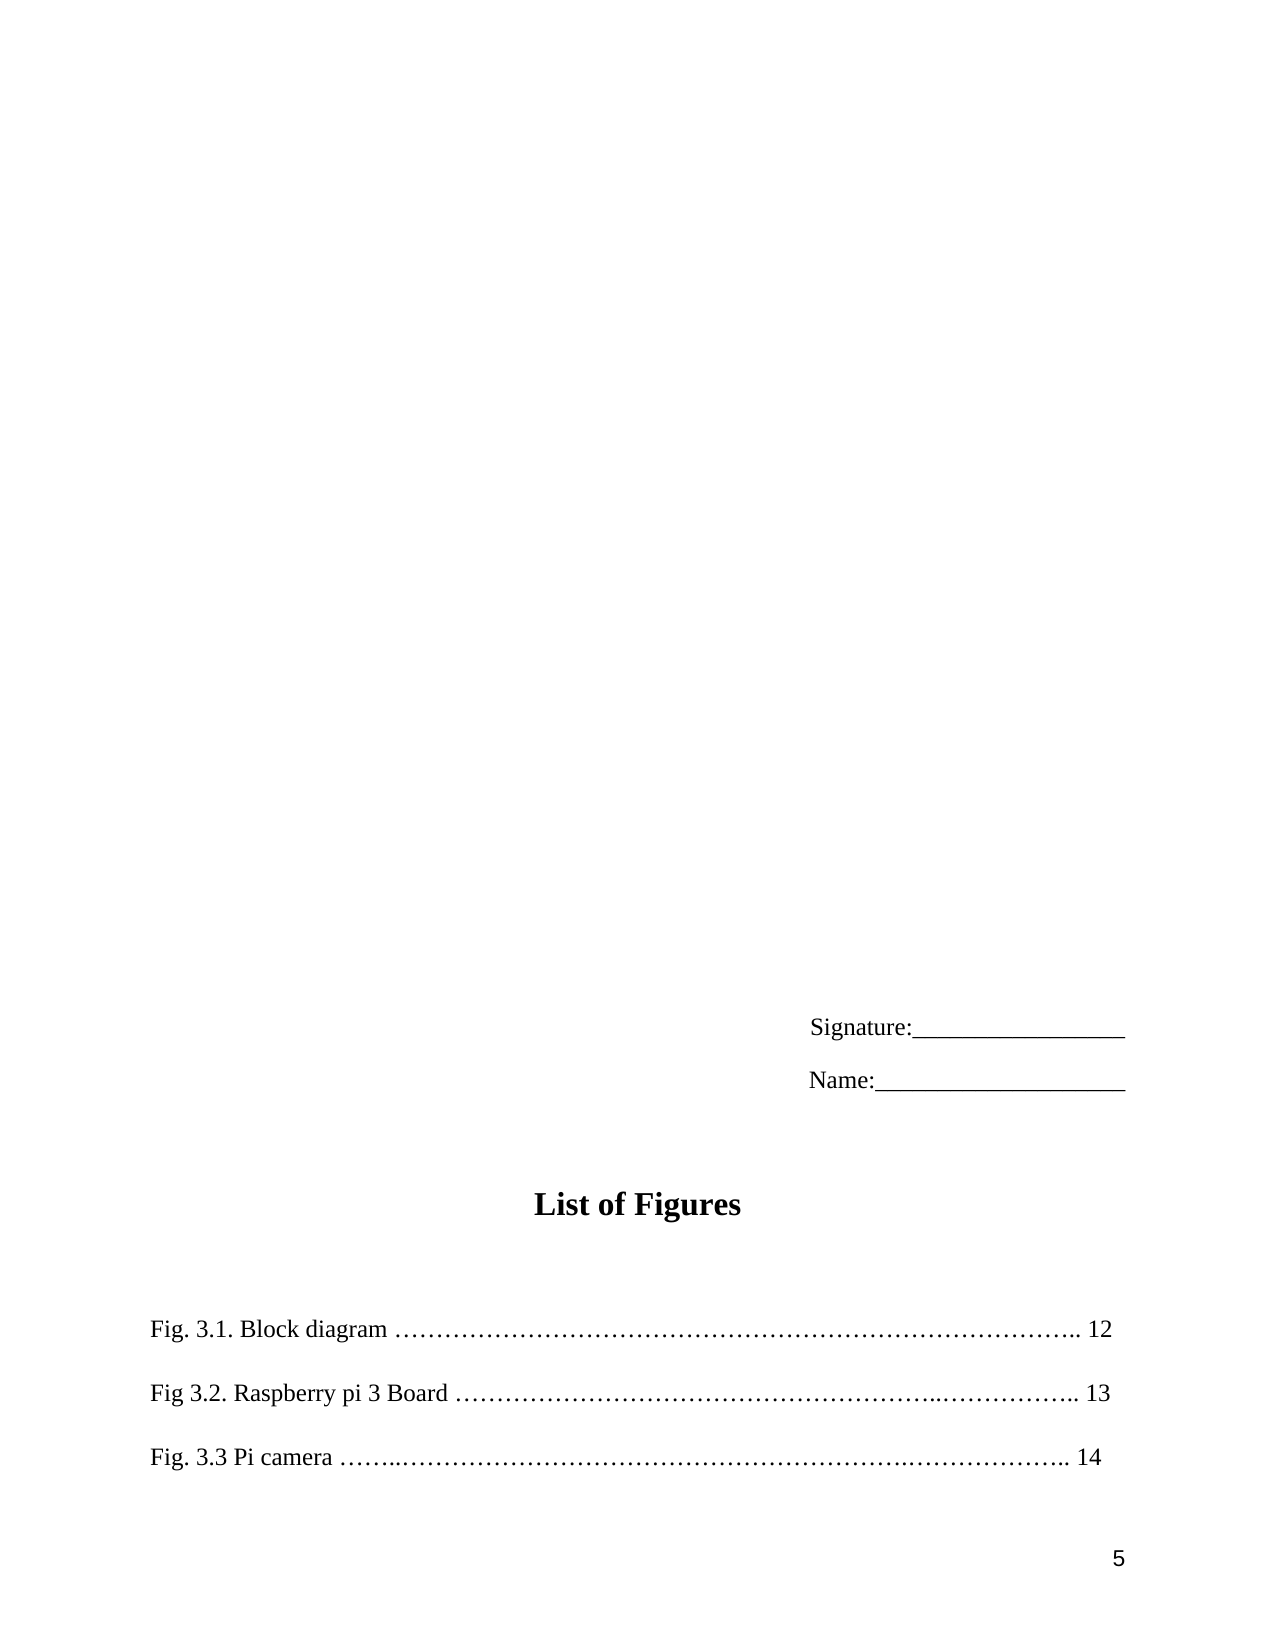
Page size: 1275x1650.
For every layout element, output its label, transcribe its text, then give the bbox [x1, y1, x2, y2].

text Signature:_________________ [150, 1012, 1125, 1040]
text List of Figures [150, 1184, 1125, 1223]
text Fig. 3.3 Pi camera ……..…………………………………………………….……………….. 14 [150, 1442, 1125, 1471]
text Fig 3.2. Raspberry pi 3 Board …………………………………………………..…………….. 13 [150, 1378, 1125, 1407]
text Fig. 3.1. Block diagram ……………………………………………………………………….. 12 [150, 1314, 1125, 1343]
text Name:____________________ [150, 1066, 1125, 1094]
